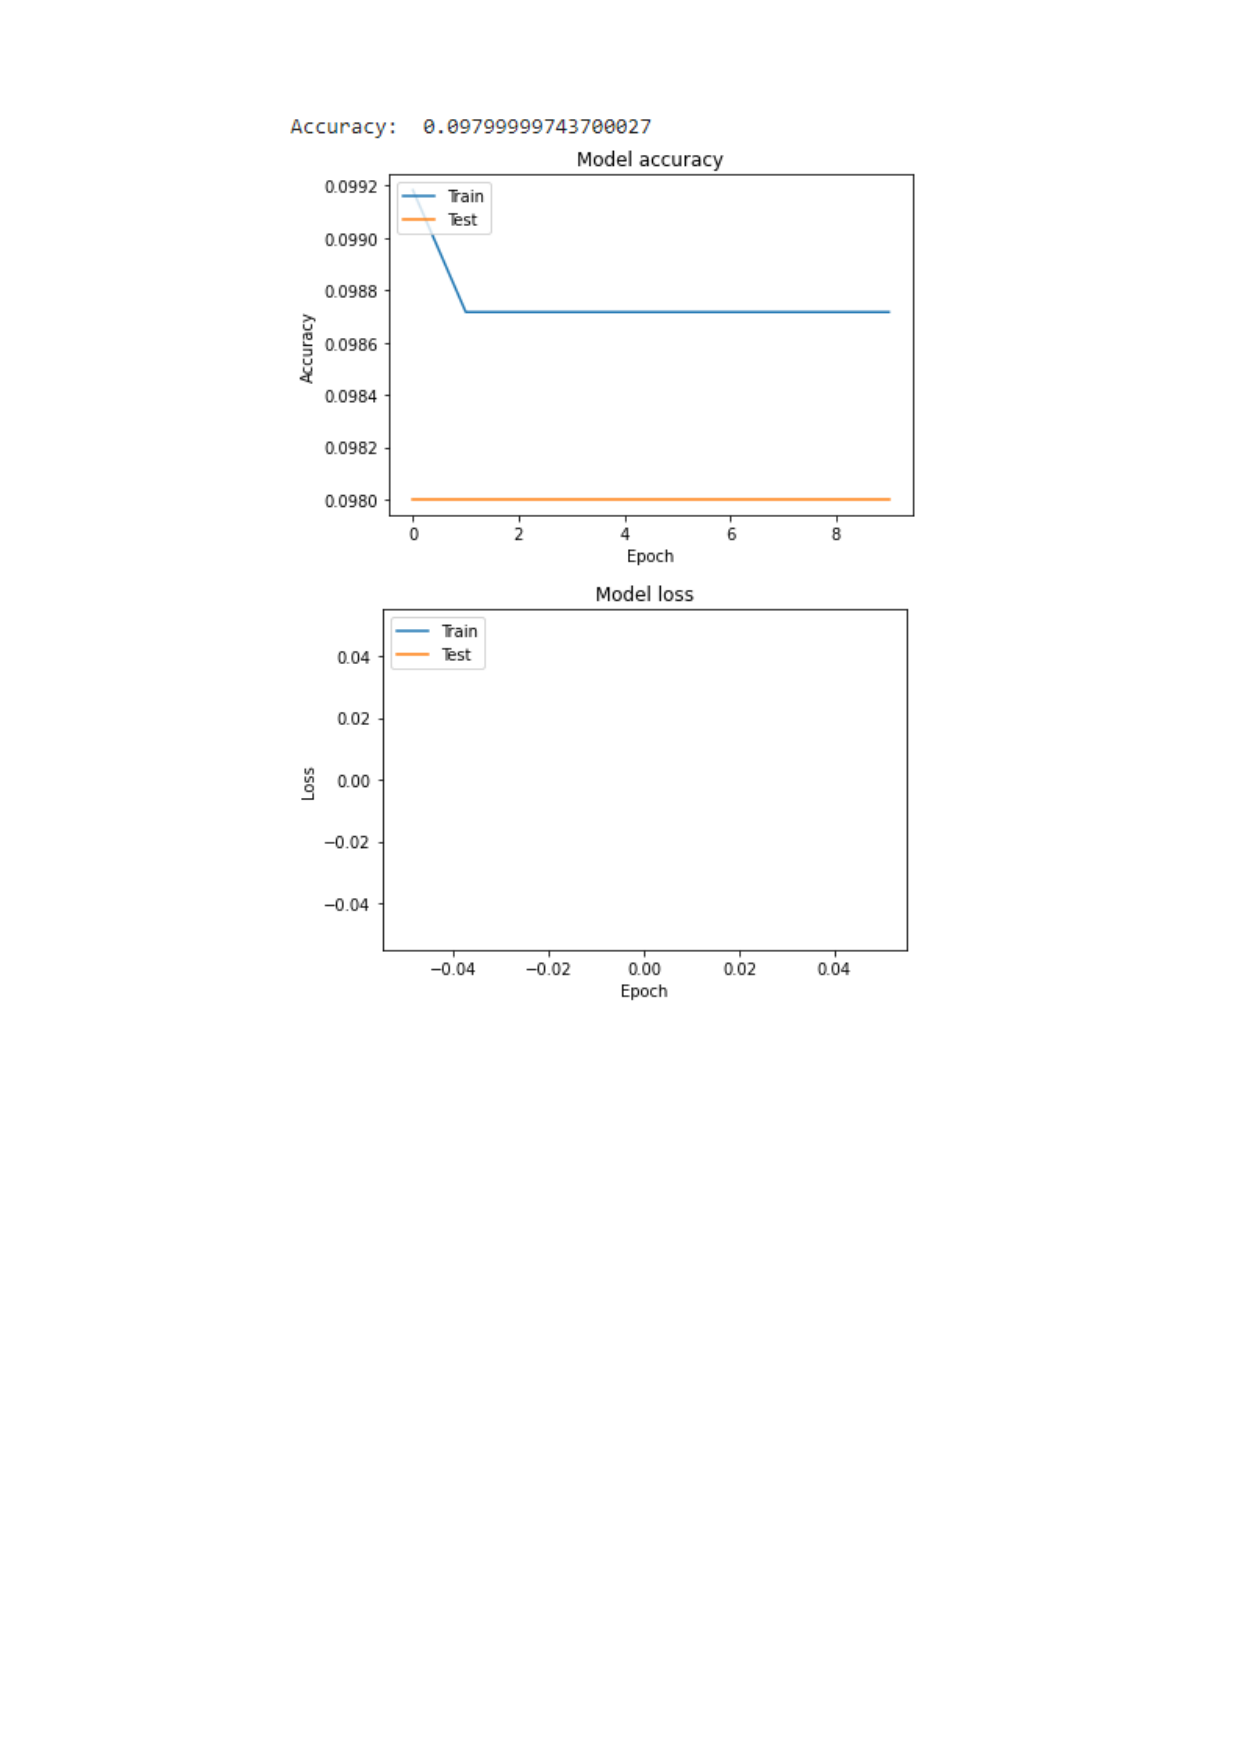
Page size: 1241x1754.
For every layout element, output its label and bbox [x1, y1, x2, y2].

picture [261, 118, 1068, 1016]
